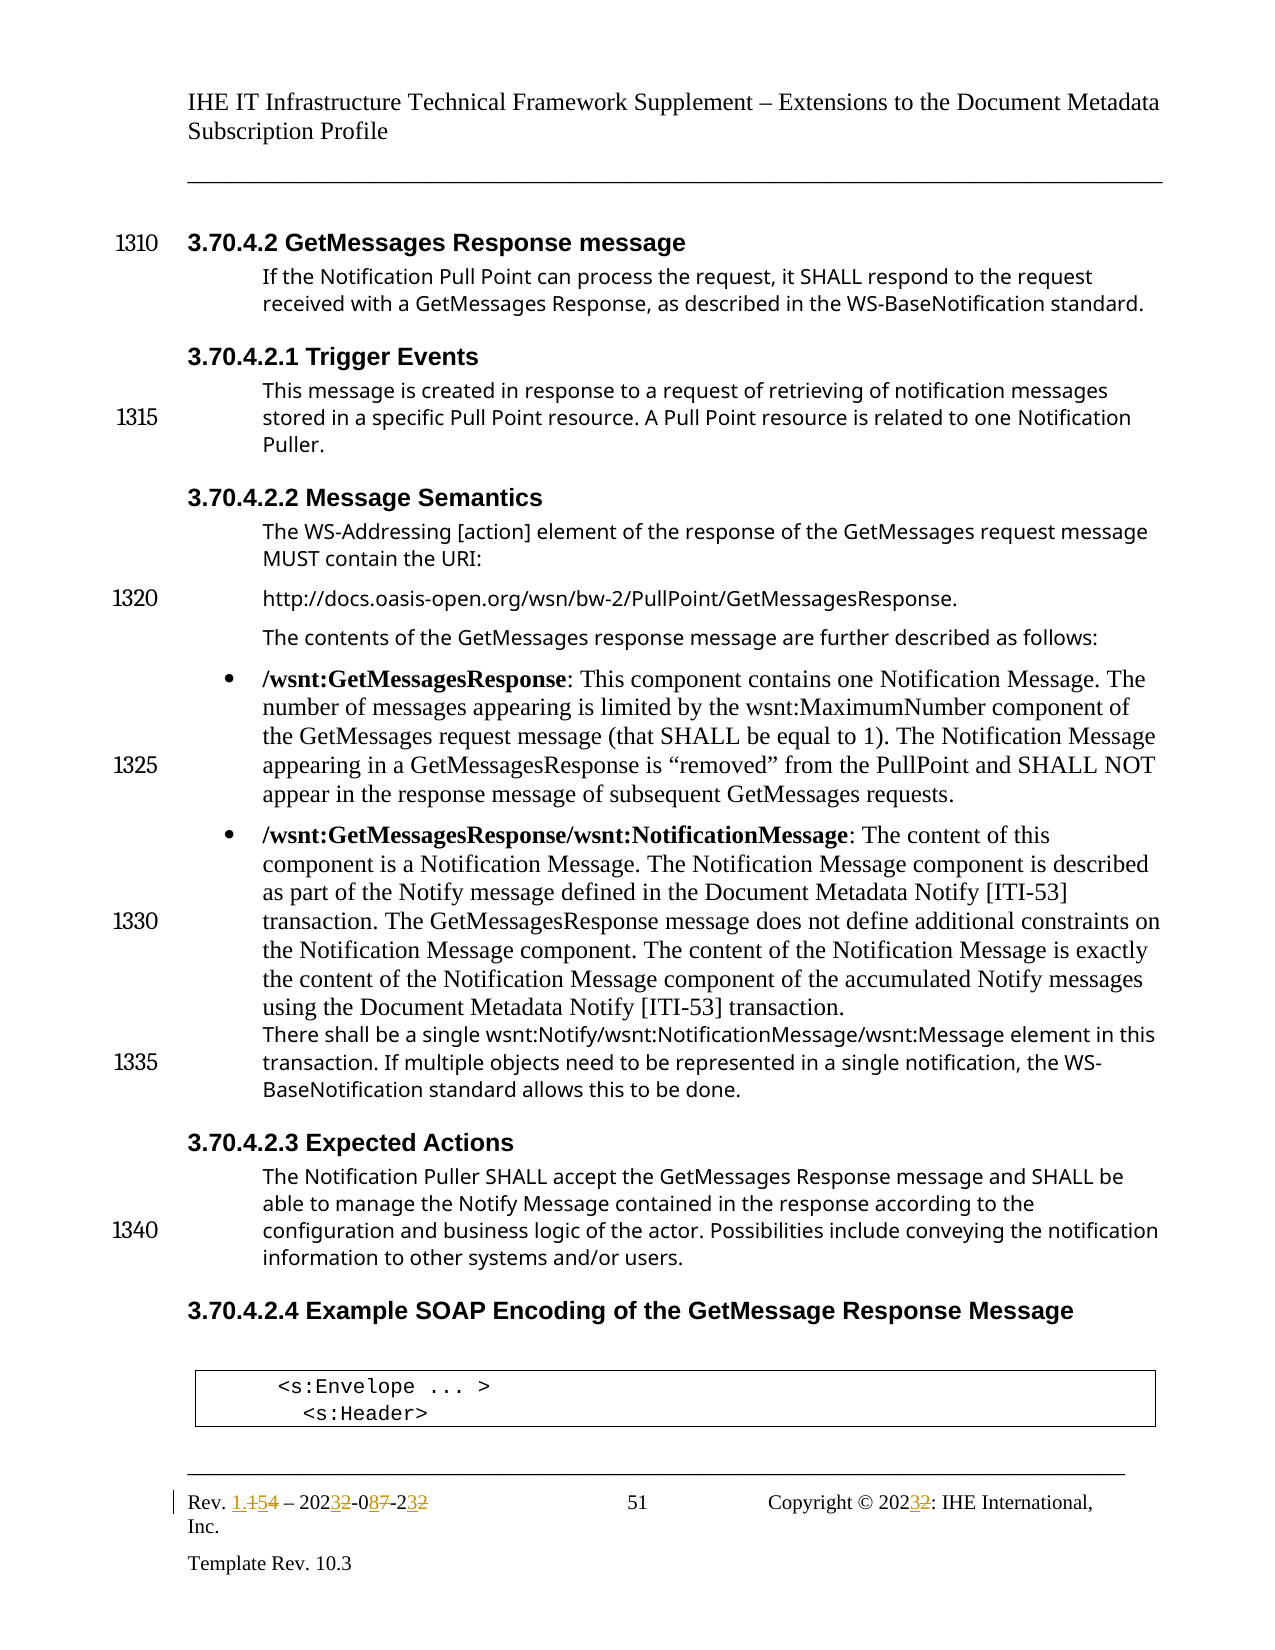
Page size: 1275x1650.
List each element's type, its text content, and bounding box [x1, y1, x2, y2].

text The WS-Addressing [action] element of the response of the GetMessages request message MUST contain the URI: [262, 518, 1162, 572]
subtitle 3.70.4.2.1 Trigger Events [187, 342, 1162, 370]
list /wsnt:GetMessagesResponse/wsnt:NotificationMessage: The content of this component is a Notification Message. The Notification Message component is described as part of the Notify message defined in the Document Metadata Notify [ITI-53] transaction. The GetMessagesResponse message does not define additional constraints on the Notification Message component. The content of the Notification Message is exactly the content of the Notification Message component of the accumulated Notify messages using the Document Metadata Notify [ITI-53] transaction. [225, 820, 1162, 1021]
text There shall be a single wsnt:Notify/wsnt:NotificationMessage/wsnt:Message element in this transaction. If multiple objects need to be represented in a single notification, the WS-BaseNotification standard allows this to be done. [262, 1021, 1162, 1102]
list /wsnt:GetMessagesResponse: This component contains one Notification Message. The number of messages appearing is limited by the wsnt:MaximumNumber component of the GetMessages request message (that SHALL be equal to 1). The Notification Message appearing in a GetMessagesResponse is “removed” from the PullPoint and SHALL NOT appear in the response message of subsequent GetMessages requests. [225, 664, 1162, 807]
text The contents of the GetMessages response message are further described as follows: [262, 624, 1162, 651]
subtitle 3.70.4.2.3 Expected Actions [187, 1127, 1162, 1156]
subtitle 3.70.4.2 GetMessages Response message [187, 227, 1162, 256]
text This message is created in response to a request of retrieving of notification messages stored in a specific Pull Point resource. A Pull Point resource is related to one Notification Puller. [262, 377, 1162, 458]
subtitle 3.70.4.2.4 Example SOAP Encoding of the GetMessage Response Message [187, 1296, 1162, 1324]
text If the Notification Pull Point can process the request, it SHALL respond to the request received with a GetMessages Response, as described in the WS-BaseNotification standard. [262, 262, 1162, 317]
text http://docs.oasis-open.org/wsn/bw-2/PullPoint/GetMessagesResponse. [262, 584, 1162, 612]
subtitle 3.70.4.2.2 Message Semantics [187, 483, 1162, 512]
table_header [196, 1371, 1155, 1426]
text The Notification Puller SHALL accept the GetMessages Response message and SHALL be able to manage the Notify Message contained in the response according to the configuration and business logic of the actor. Possibilities include conveying the notification information to other systems and/or users. [262, 1162, 1162, 1271]
